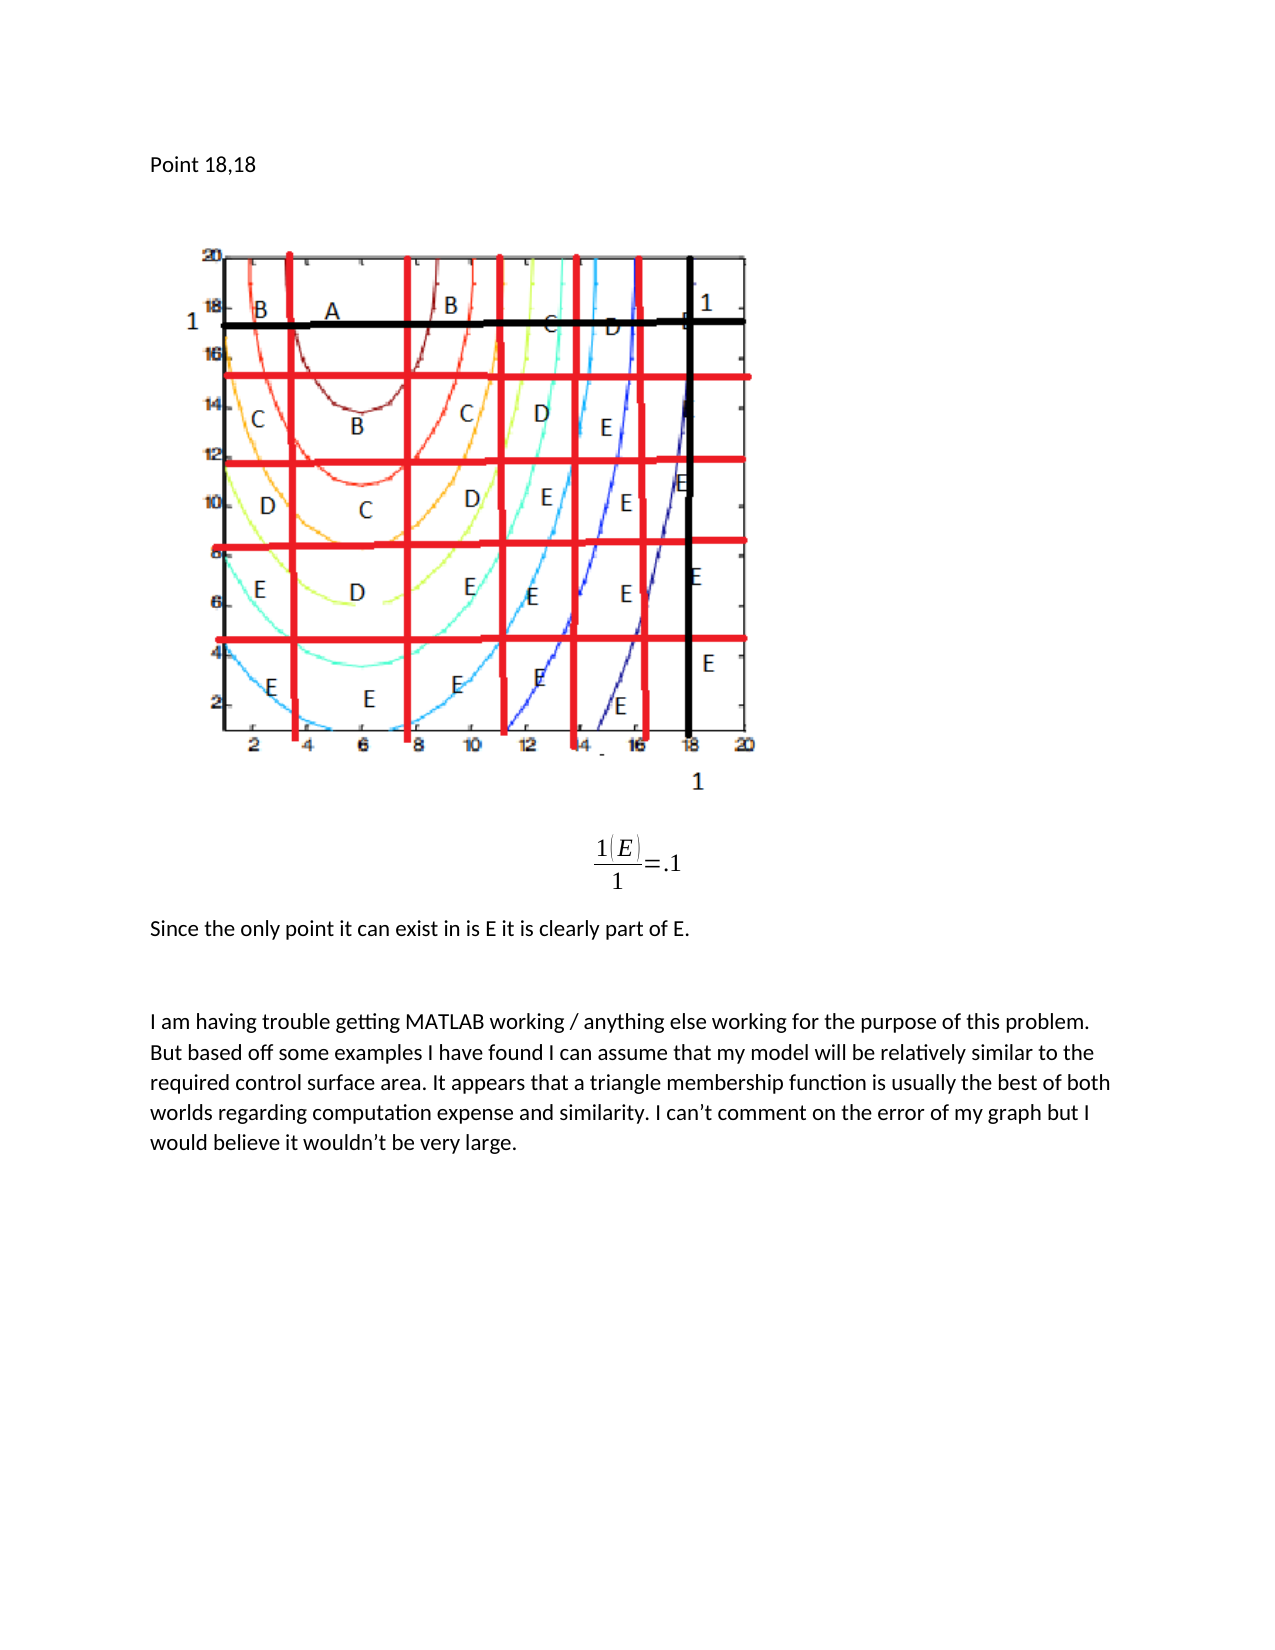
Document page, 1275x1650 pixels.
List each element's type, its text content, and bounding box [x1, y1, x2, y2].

text I am having trouble getting MATLAB working / anything else working for the purpose of this problem. But based off some examples I have found I can assume that my model will be relatively similar to the required control surface area. It appears that a triangle membership function is usually the best of both worlds regarding computation expense and similarity. I can’t comment on the error of my graph but I would believe it wouldn’t be very large. [150, 1007, 1125, 1156]
text Point 18,18 [150, 150, 1125, 178]
text Since the only point it can exist in is E it is clearly part of E. [150, 914, 1125, 942]
picture [150, 196, 813, 814]
